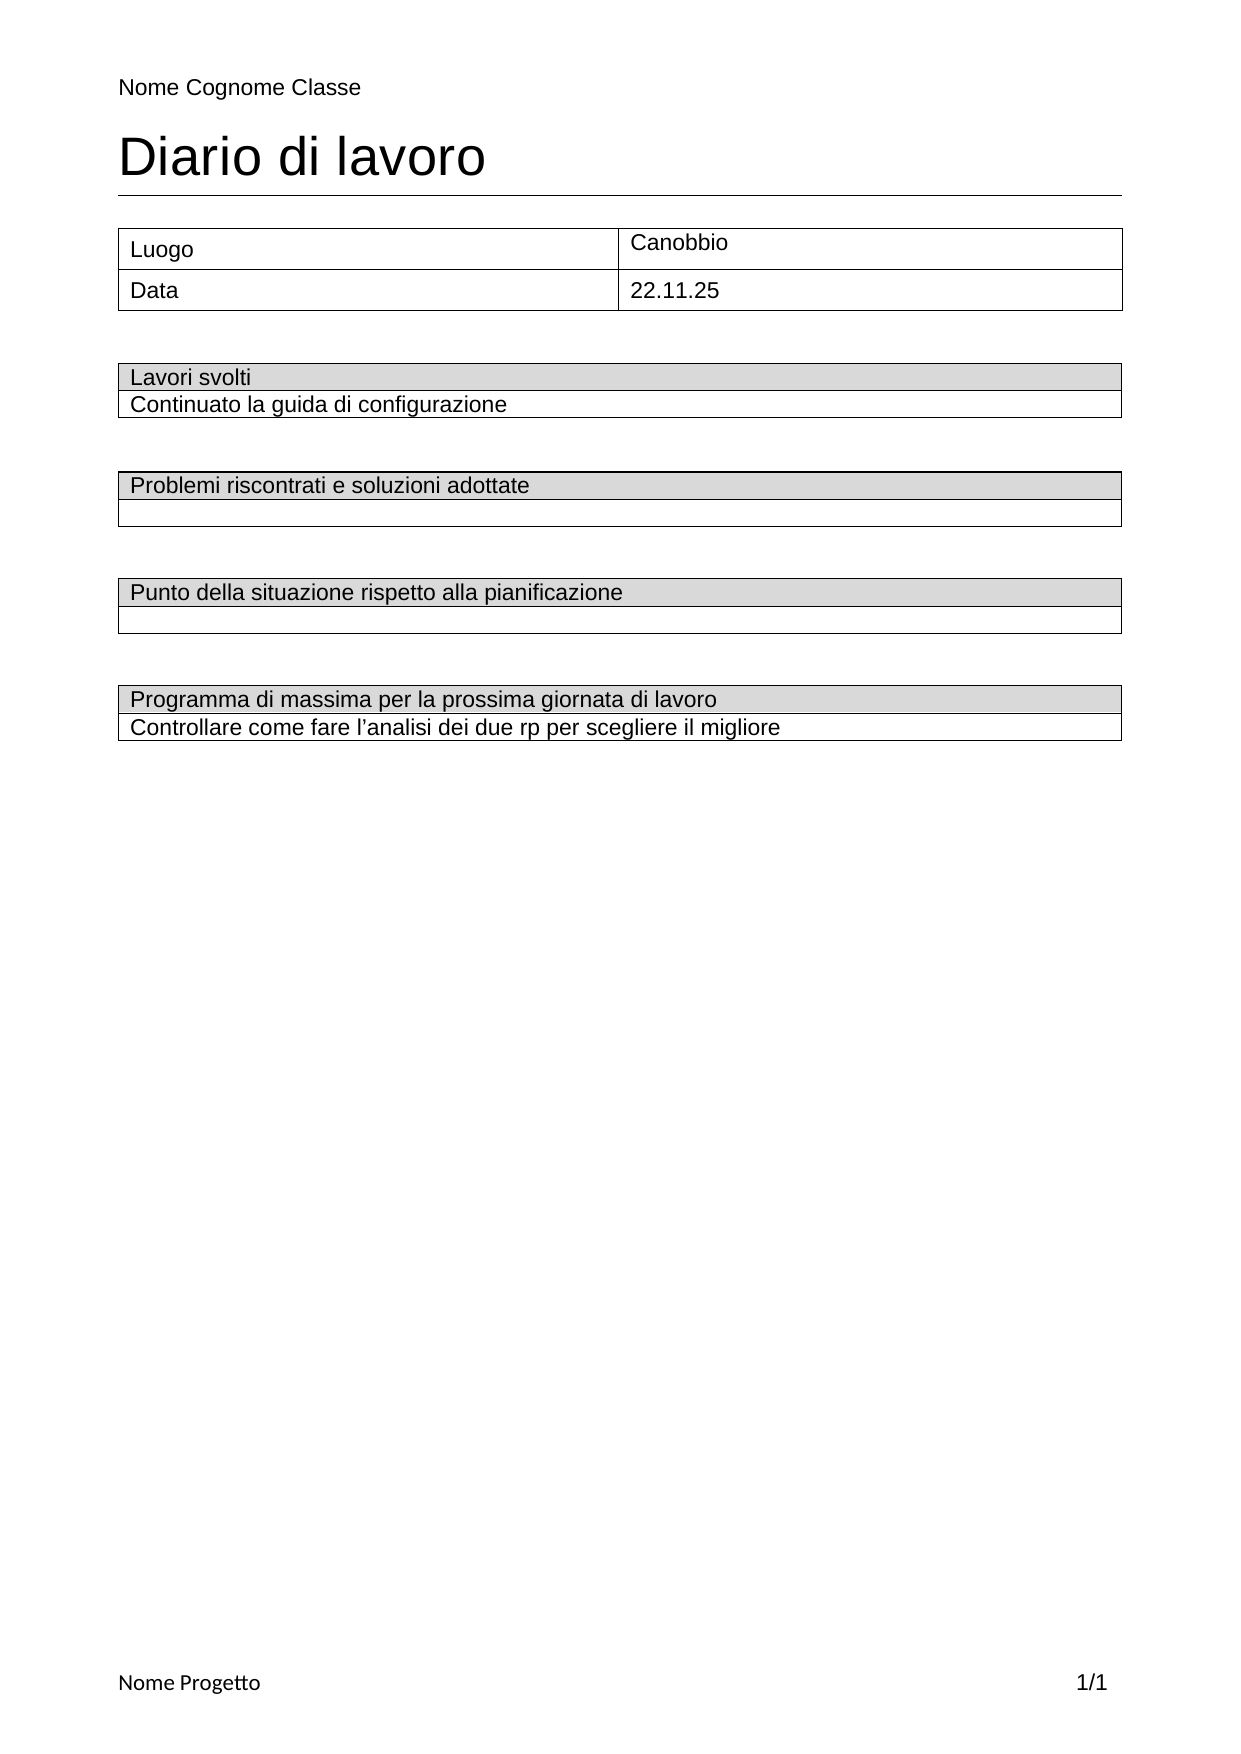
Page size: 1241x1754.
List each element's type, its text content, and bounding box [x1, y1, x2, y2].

table_cell Controllare come fare l’analisi dei due rp per scegliere il migliore [119, 714, 1121, 740]
table_header Programma di massima per la prossima giornata di lavoro [119, 686, 1121, 712]
table_header Lavori svolti [119, 364, 1121, 390]
table_cell 22.11.25 [619, 270, 1122, 310]
title Diario di lavoro [118, 125, 1122, 195]
table_header Canobbio [619, 229, 1122, 269]
table_header Problemi riscontrati e soluzioni adottate [119, 473, 1121, 499]
table_header Punto della situazione rispetto alla pianificazione [119, 579, 1121, 606]
table_cell Continuato la guida di configurazione [119, 391, 1121, 417]
table_cell [119, 500, 1121, 526]
table_cell [119, 607, 1121, 633]
table_cell Data [119, 270, 618, 310]
table_header Luogo [119, 229, 618, 269]
